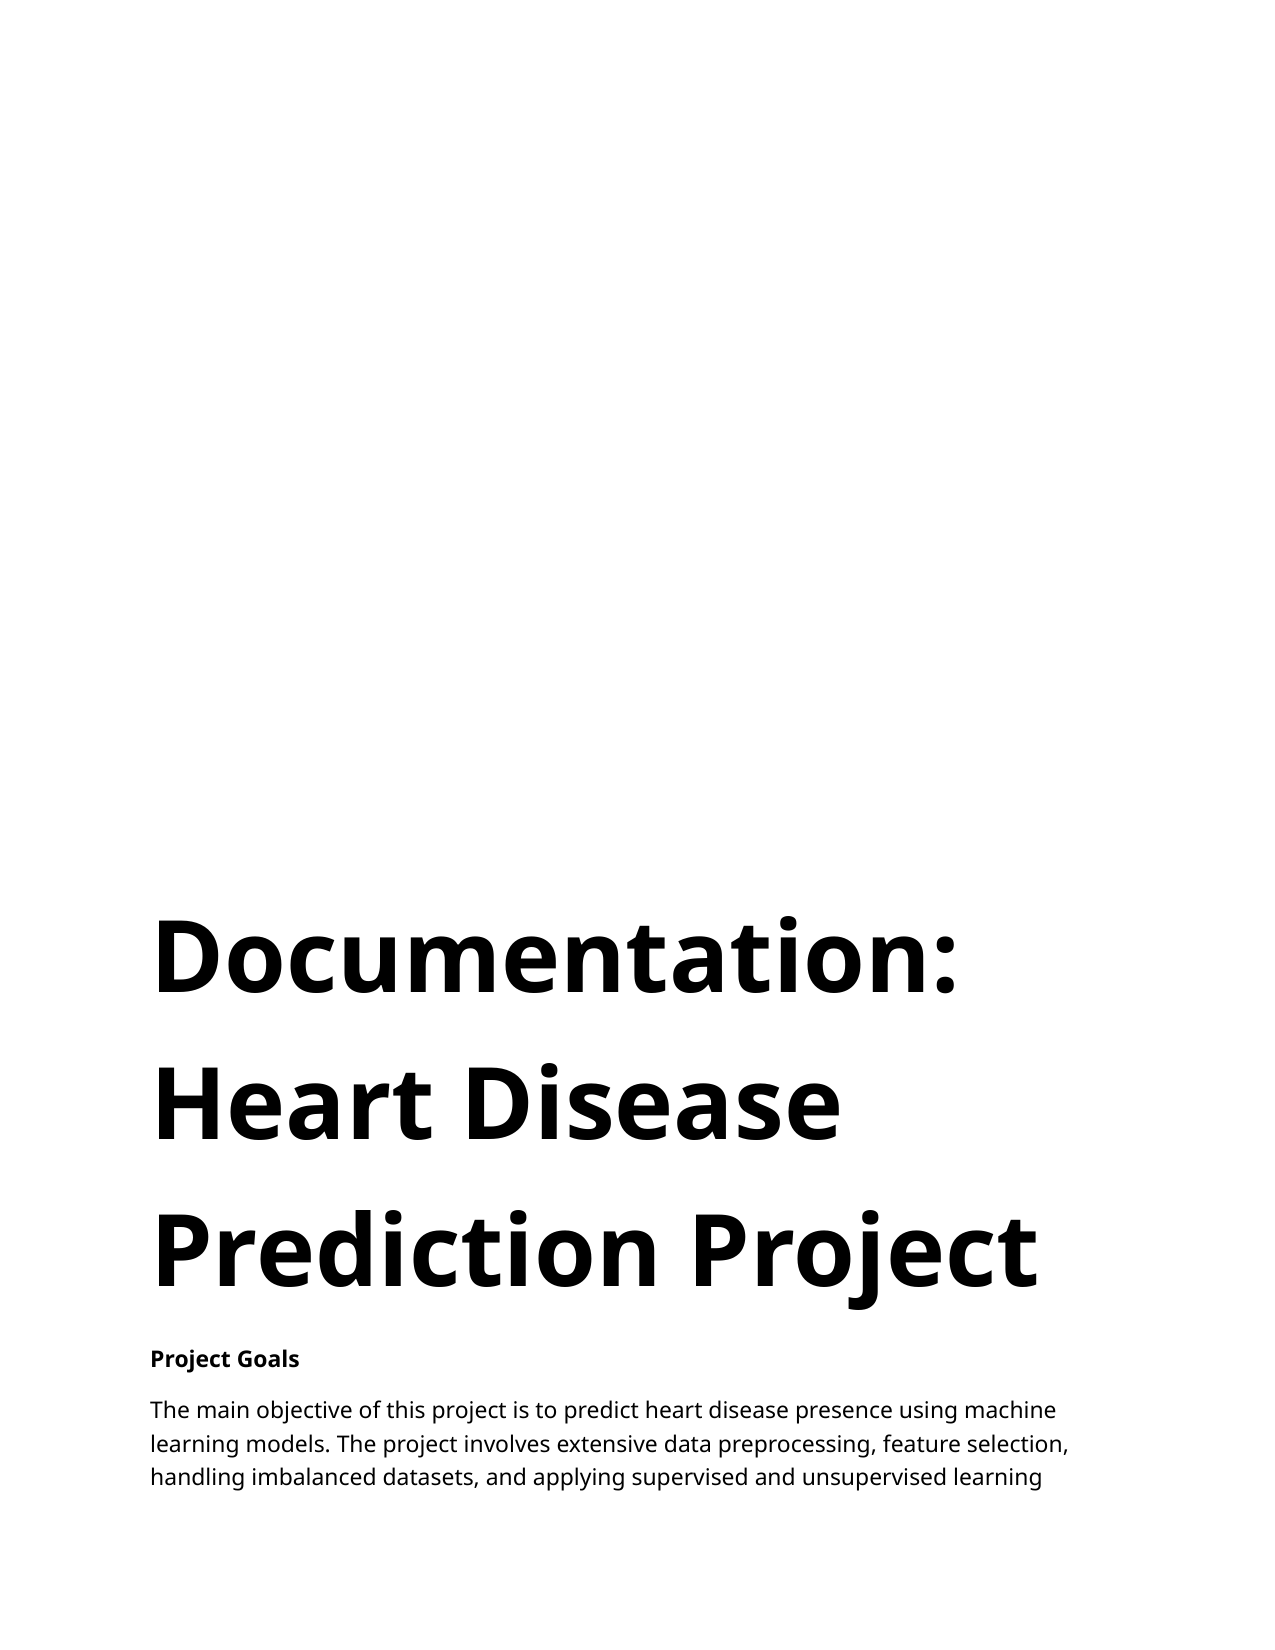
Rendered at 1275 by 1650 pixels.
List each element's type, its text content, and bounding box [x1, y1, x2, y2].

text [150, 150, 1125, 1316]
text Project Goals [150, 1343, 1125, 1374]
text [150, 1394, 1125, 1492]
